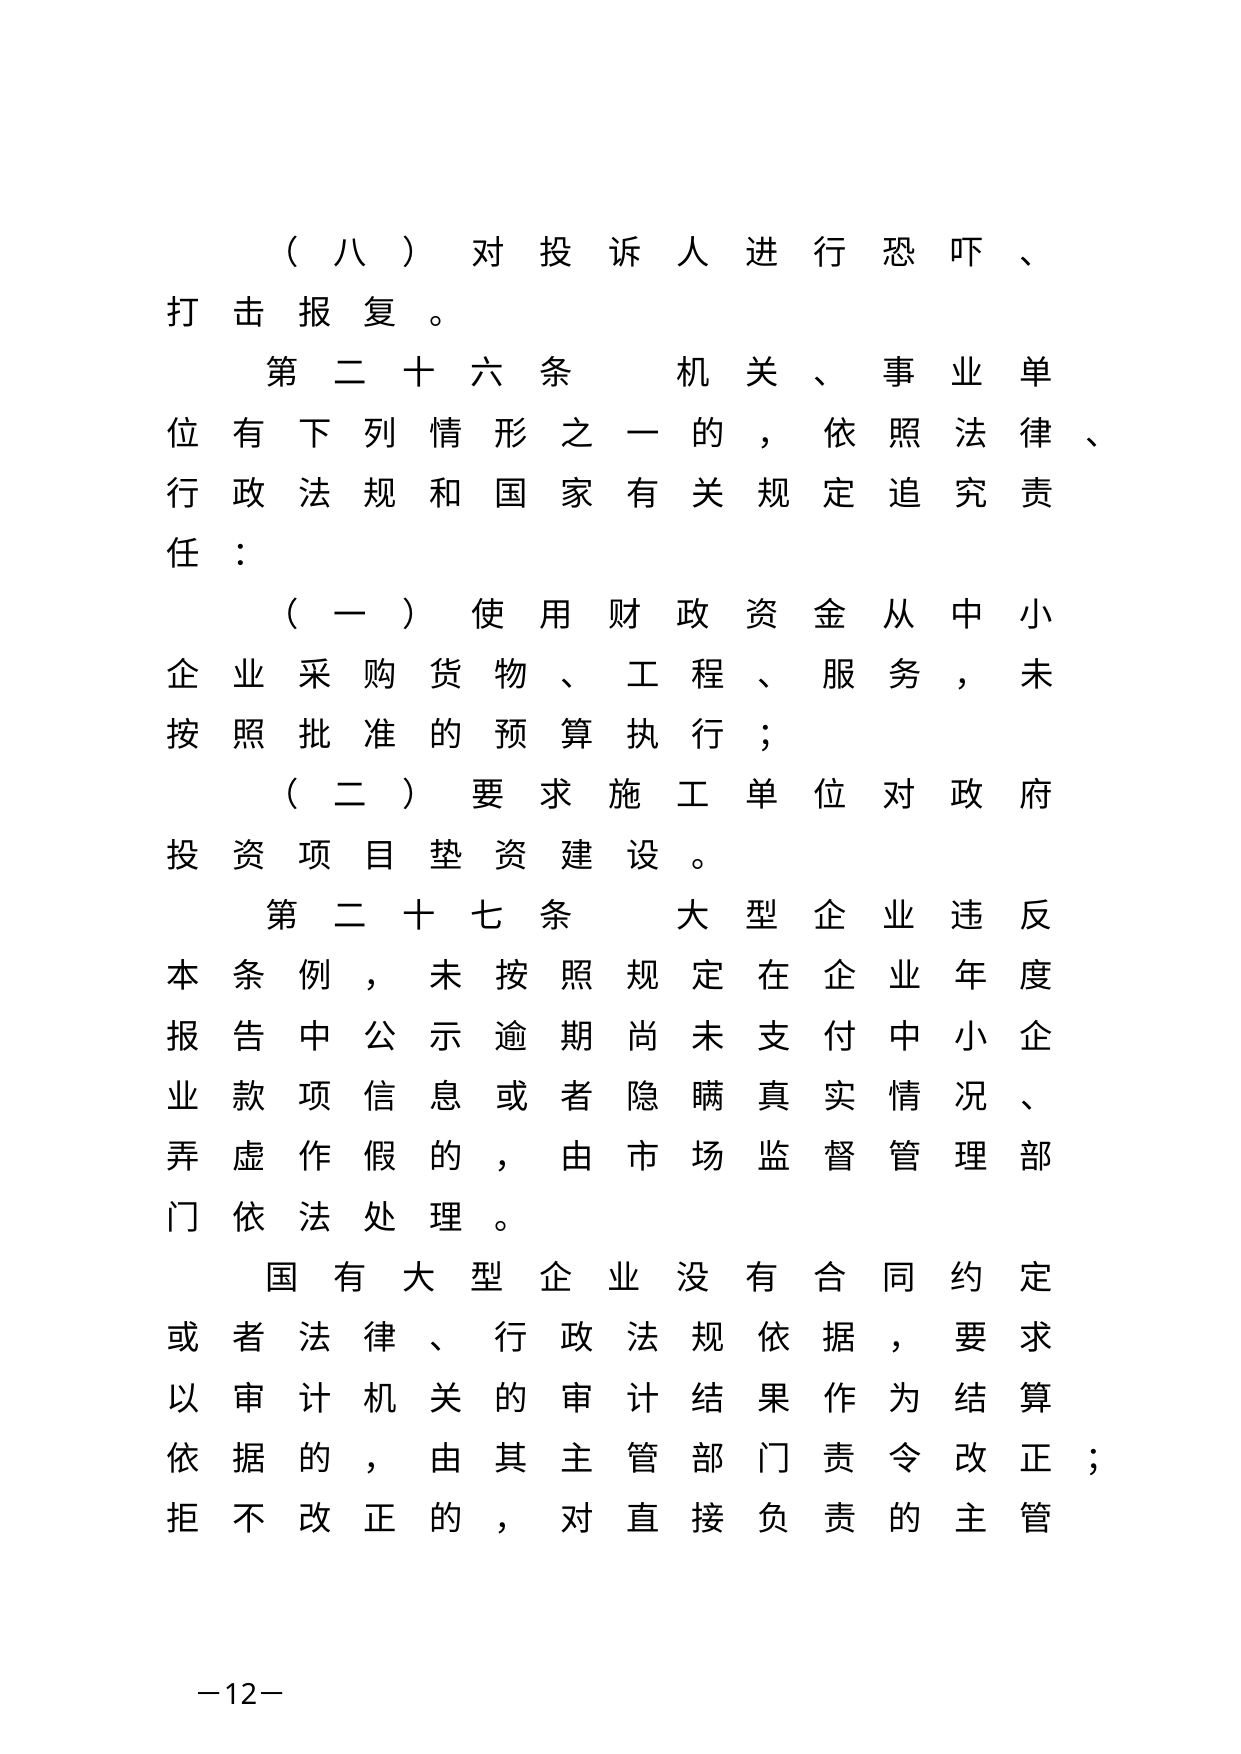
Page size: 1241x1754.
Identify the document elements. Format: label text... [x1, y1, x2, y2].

text （八）对投诉人进行恐吓、打击报复。 [167, 219, 1085, 340]
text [167, 1245, 1085, 1546]
text 第二十六条 机关、事业单位有下列情形之一的，依照法律、行政法规和国家有关规定追究责任： [167, 340, 1085, 581]
text 第二十七条 大型企业违反本条例，未按照规定在企业年度报告中公示逾期尚未支付中小企业款项信息或者隐瞒真实情况、弄虚作假的，由市场监督管理部门依法处理。 [167, 883, 1085, 1245]
text （一）使用财政资金从中小企业采购货物、工程、服务，未按照批准的预算执行； [167, 581, 1085, 762]
text （二）要求施工单位对政府投资项目垫资建设。 [167, 762, 1085, 883]
